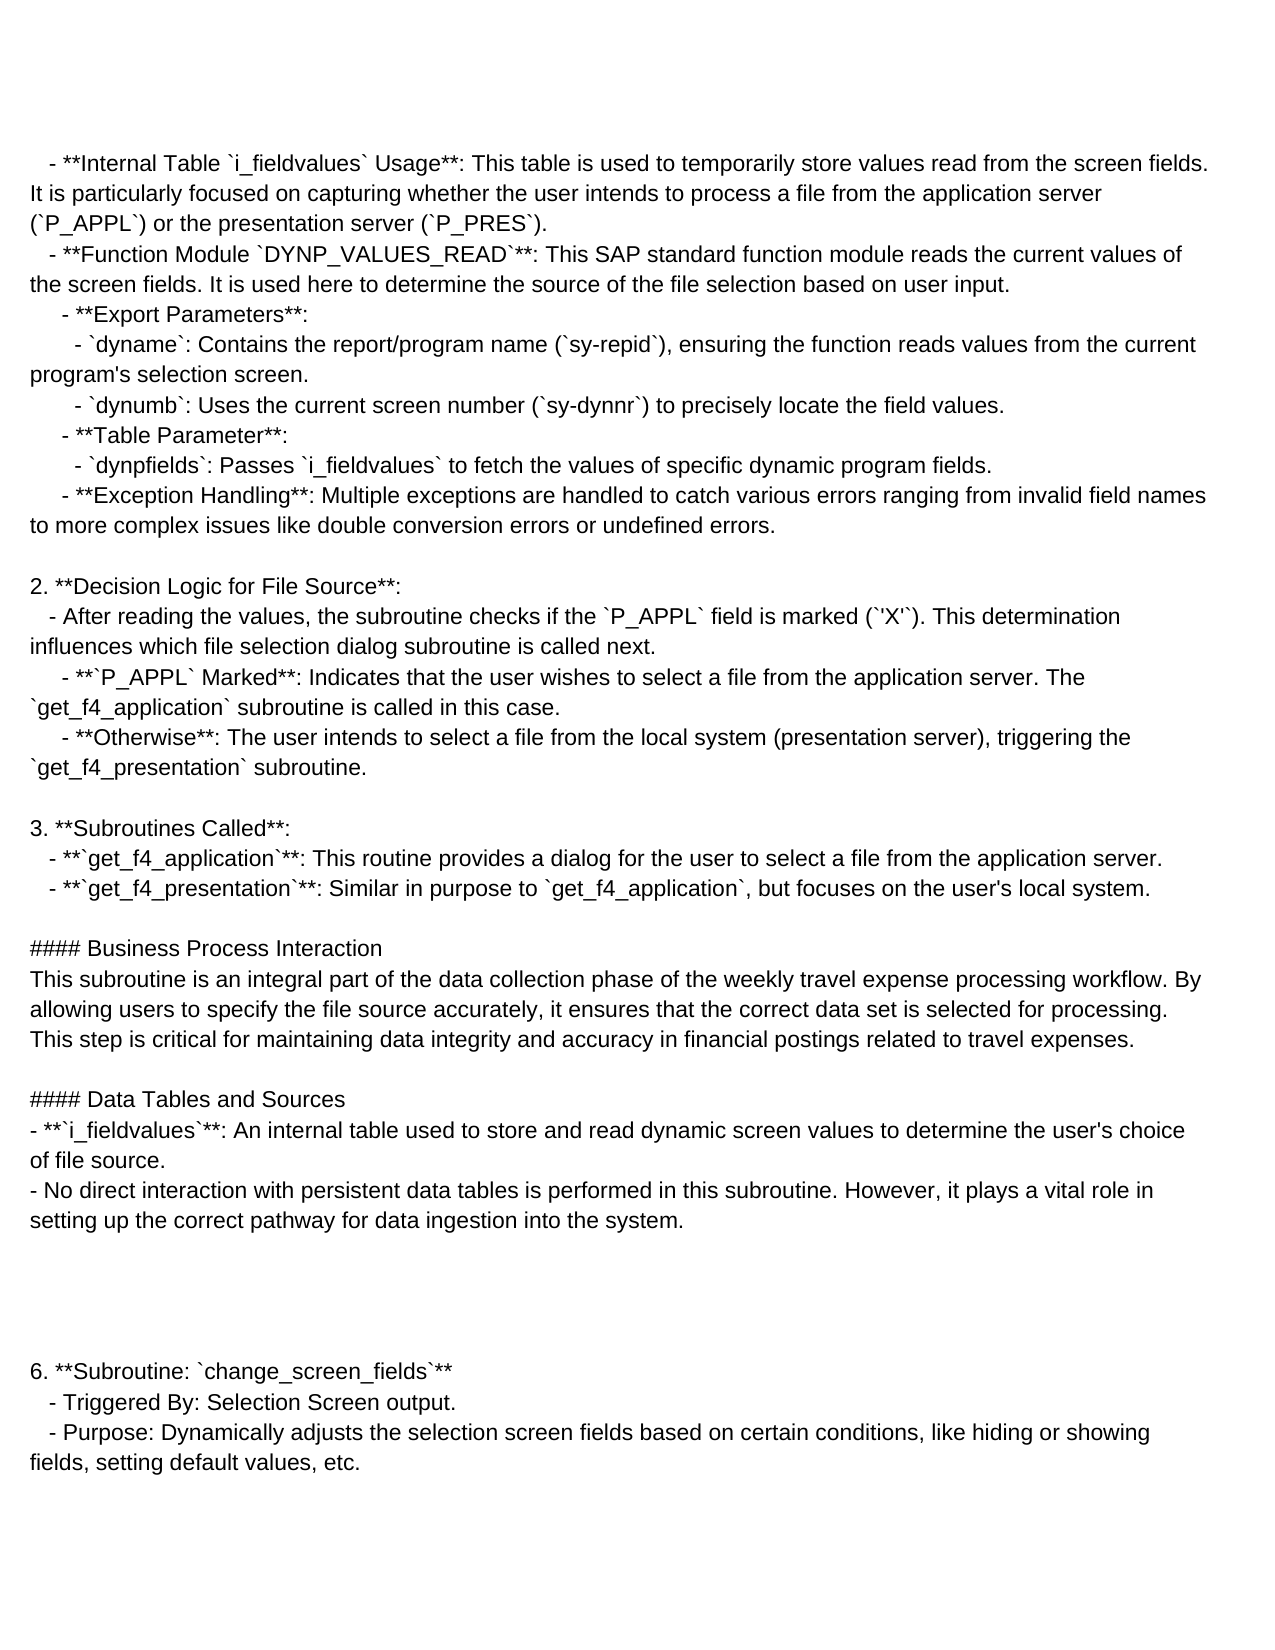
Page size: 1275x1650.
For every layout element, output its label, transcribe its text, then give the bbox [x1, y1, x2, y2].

text - After reading the values, the subroutine checks if the `P_APPL` field is marked (`'X'`). This determination influences which file selection dialog subroutine is called next. [29, 603, 1211, 660]
text - **Exception Handling**: Multiple exceptions are handled to catch various errors ranging from invalid field names to more complex issues like double conversion errors or undefined errors. [29, 482, 1211, 539]
text 3. **Subroutines Called**: [29, 814, 1211, 841]
text - **Function Module `DYNP_VALUES_READ`**: This SAP standard function module reads the current values of the screen fields. It is used here to determine the source of the file selection based on user input. [29, 241, 1211, 297]
text 6. **Subroutine: `change_screen_fields`** [29, 1358, 1211, 1385]
text - **Table Parameter**: [29, 422, 1211, 448]
text - **`get_f4_application`**: This routine provides a dialog for the user to select a file from the application server. [29, 845, 1211, 871]
text This subroutine is an integral part of the data collection phase of the weekly travel expense processing workflow. By allowing users to specify the file source accurately, it ensures that the correct data set is selected for processing. This step is critical for maintaining data integrity and accuracy in financial postings related to travel expenses. [29, 966, 1211, 1052]
text - **`i_fieldvalues`**: An internal table used to store and read dynamic screen values to determine the user's choice of file source. [29, 1117, 1211, 1173]
text - `dynumb`: Uses the current screen number (`sy-dynnr`) to precisely locate the field values. [29, 392, 1211, 418]
text 2. **Decision Logic for File Source**: [29, 573, 1211, 599]
text #### Data Tables and Sources [29, 1086, 1211, 1113]
text - No direct interaction with persistent data tables is performed in this subroutine. However, it plays a vital role in setting up the correct pathway for data ingestion into the system. [29, 1177, 1211, 1234]
text - **Export Parameters**: [29, 301, 1211, 327]
text #### Business Process Interaction [29, 935, 1211, 962]
text - Triggered By: Selection Screen output. [29, 1388, 1211, 1415]
text - **Otherwise**: The user intends to select a file from the local system (presentation server), triggering the `get_f4_presentation` subroutine. [29, 724, 1211, 781]
text - `dyname`: Contains the report/program name (`sy-repid`), ensuring the function reads values from the current program's selection screen. [29, 331, 1211, 388]
text - **`P_APPL` Marked**: Indicates that the user wishes to select a file from the application server. The `get_f4_application` subroutine is called in this case. [29, 663, 1211, 720]
text - `dynpfields`: Passes `i_fieldvalues` to fetch the values of specific dynamic program fields. [29, 452, 1211, 478]
text - **`get_f4_presentation`**: Similar in purpose to `get_f4_application`, but focuses on the user's local system. [29, 875, 1211, 901]
text - **Internal Table `i_fieldvalues` Usage**: This table is used to temporarily store values read from the screen fields. It is particularly focused on capturing whether the user intends to process a file from the application server (`P_APPL`) or the presentation server (`P_PRES`). [29, 150, 1211, 237]
text - Purpose: Dynamically adjusts the selection screen fields based on certain conditions, like hiding or showing fields, setting default values, etc. [29, 1419, 1211, 1475]
